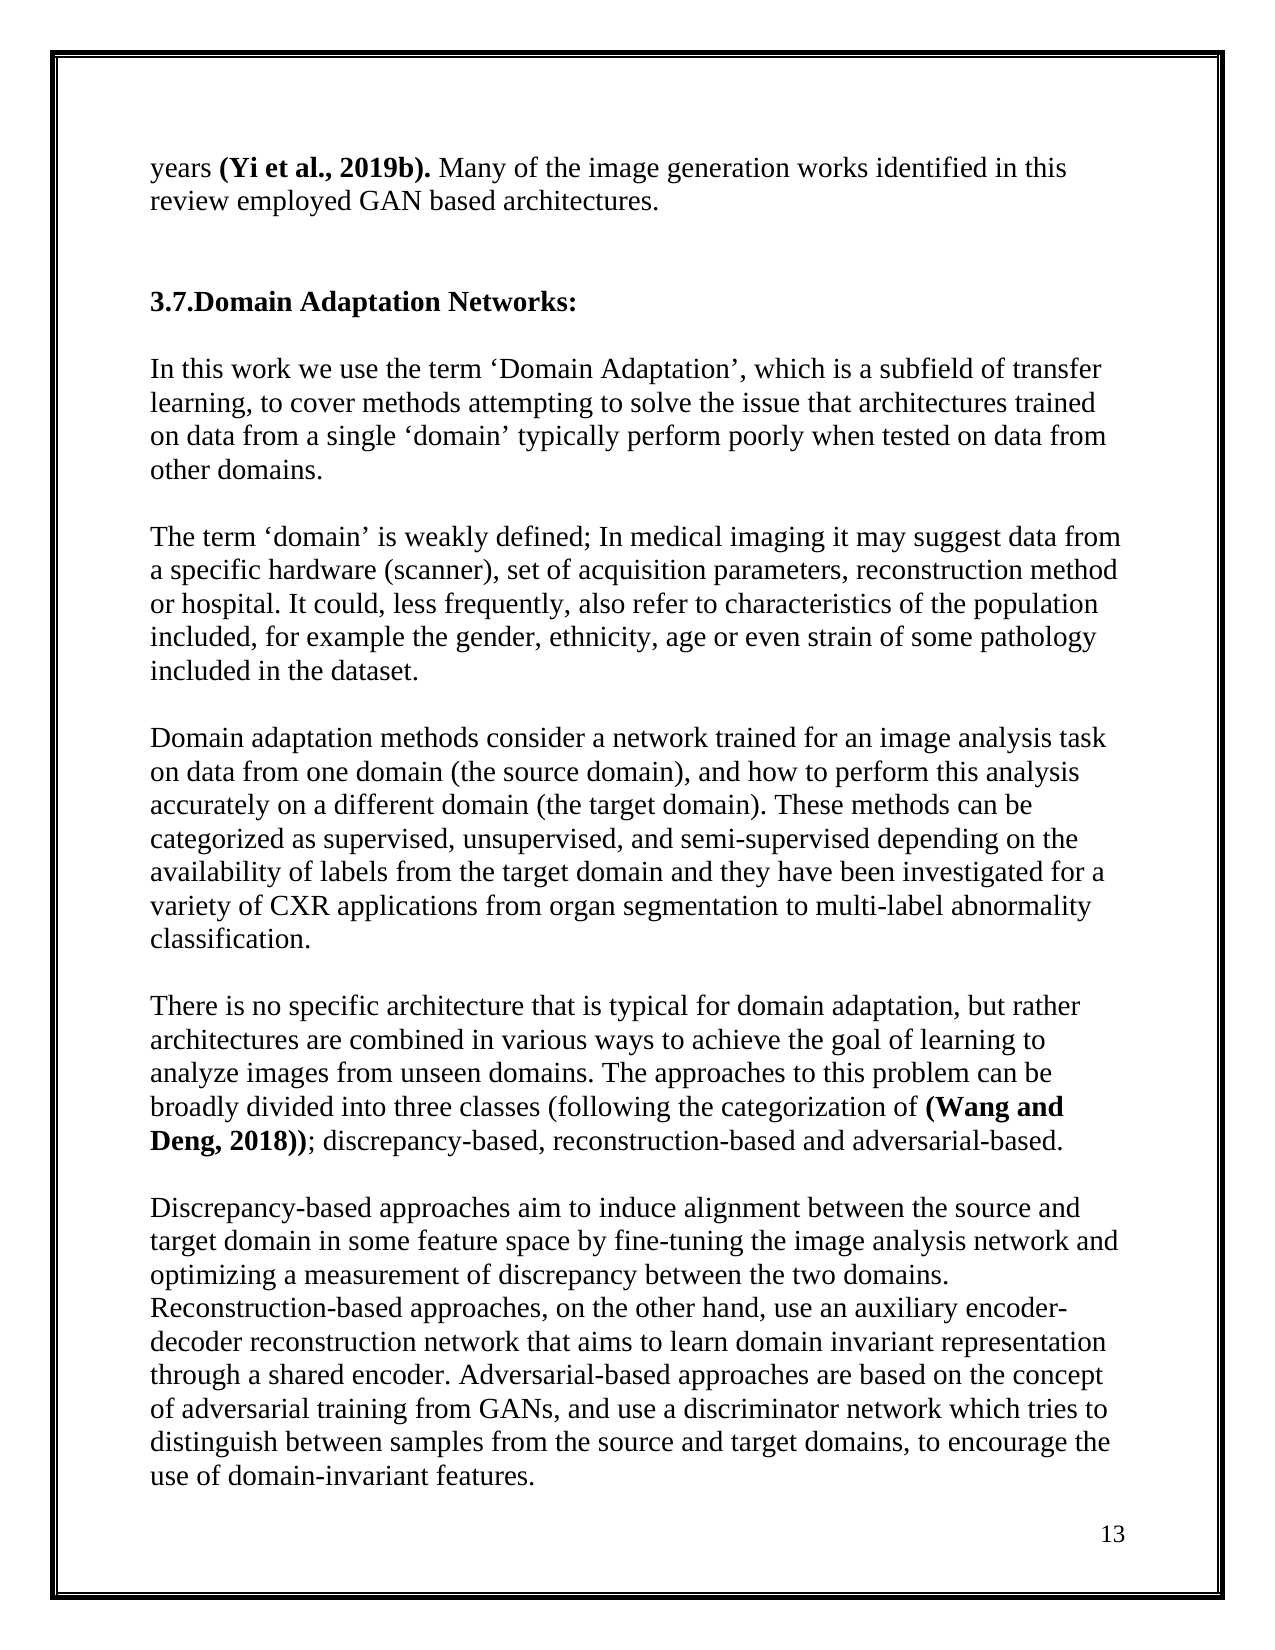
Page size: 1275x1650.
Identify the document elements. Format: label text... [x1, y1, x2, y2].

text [150, 150, 1125, 217]
text 3.7.Domain Adaptation Networks: [150, 284, 1125, 318]
text In this work we use the term ‘Domain Adaptation’, which is a subfield of transfer learning, to cover methods attempting to solve the issue that architectures trained on data from a single ‘domain’ typically perform poorly when tested on data from [150, 351, 1125, 452]
text The term ‘domain’ is weakly defined; In medical imaging it may suggest data from a specific hardware (scanner), set of acquisition parameters, reconstruction method or hospital. It could, less frequently, also refer to characteristics of the population included, for example the gender, ethnicity, age or even strain of some pathology included in the dataset. [150, 519, 1125, 687]
text Discrepancy-based approaches aim to induce alignment between the source and target domain in some feature space by fine-tuning the image analysis network and optimizing a measurement of discrepancy between the two domains. Reconstruction-based approaches, on the other hand, use an auxiliary encoder-decoder reconstruction network that aims to learn domain invariant representation through a shared encoder. Adversarial-based approaches are based on the concept of adversarial training from GANs, and use a discriminator network which tries to distinguish between samples from the source and target domains, to encourage the use of domain-invariant features. [150, 1190, 1125, 1492]
text Domain adaptation methods consider a network trained for an image analysis task on data from one domain (the source domain), and how to perform this analysis accurately on a different domain (the target domain). These methods can be categorized as supervised, unsupervised, and semi-supervised depending on the availability of labels from the target domain and they have been investigated for a variety of CXR applications from organ segmentation to multi-label abnormality classification. [150, 720, 1125, 955]
text There is no specific architecture that is typical for domain adaptation, but rather architectures are combined in various ways to achieve the goal of learning to analyze images from unseen domains. The approaches to this problem can be broadly divided into three classes (following the categorization of (Wang and Deng, 2018)); discrepancy-based, reconstruction-based and adversarial-based. [150, 988, 1125, 1156]
text other domains. [150, 452, 1125, 485]
